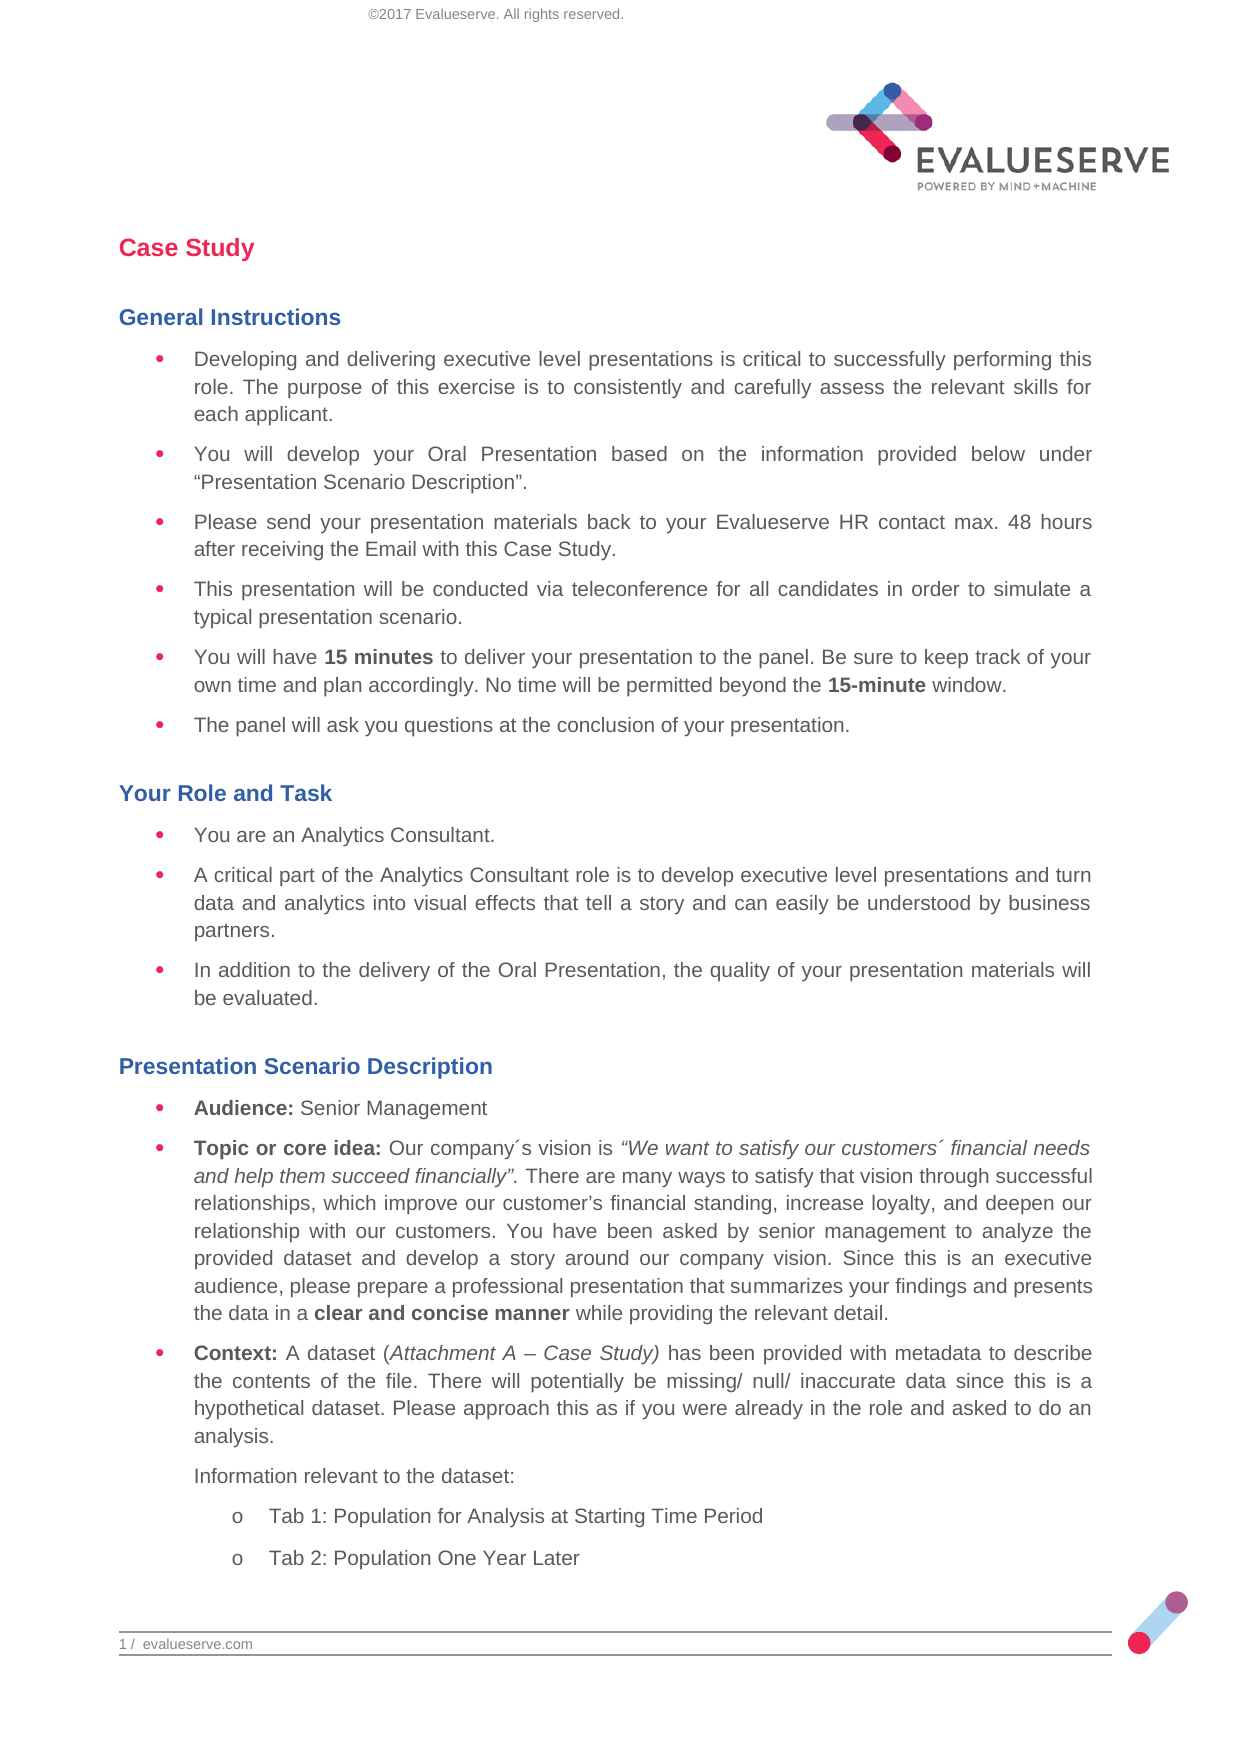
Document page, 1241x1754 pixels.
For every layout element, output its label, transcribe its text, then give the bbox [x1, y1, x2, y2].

list The panel will ask you questions at the conclusion of your presentation. [156, 712, 1093, 737]
list You will develop your Oral Presentation based on the information provided below under “Presentation Scenario Description”. [156, 442, 1093, 494]
text Information relevant to the dataset: [193, 1464, 1093, 1488]
list You will have 15 minutes to deliver your presentation to the panel. Be sure to keep track of your own time and plan accordingly. No time will be permitted beyond the 15-minute window. [156, 645, 1093, 696]
subtitle Your Role and Task [118, 780, 1093, 806]
subtitle Case Study [118, 233, 1093, 261]
list You are an Analytics Consultant. [156, 823, 1093, 847]
list This presentation will be conducted via teleconference for all candidates in order to simulate a typical presentation scenario. [156, 577, 1093, 629]
list In addition to the delivery of the Oral Presentation, the quality of your presentation materials will be evaluated. [156, 958, 1093, 1009]
list Audience: Senior Management [156, 1096, 1093, 1120]
picture [805, 60, 1193, 222]
list Tab 2: Population One Year Later [231, 1546, 1093, 1572]
list A critical part of the Analytics Consultant role is to develop executive level presentations and turn data and analytics into visual effects that tell a story and can easily be understood by business partners. [156, 863, 1093, 942]
list Developing and delivering executive level presentations is critical to successfully performing this role. The purpose of this exercise is to consistently and carefully assess the relevant skills for each applicant. [156, 347, 1093, 426]
subtitle Presentation Scenario Description [118, 1053, 1093, 1079]
list Context: A dataset (Attachment A – Case Study) has been provided with metadata to describe the contents of the file. There will potentially be missing/ null/ inaccurate data since this is a hypothetical dataset. Please approach this as if you were already in the role and asked to do an analysis. [156, 1341, 1093, 1448]
list Please send your presentation materials back to your Evalueserve HR contact max. 48 hours after receiving the Email with this Case Study. [156, 510, 1093, 561]
list Topic or core idea: Our company´s vision is “We want to satisfy our customers´ financial needs and help them succeed financially”. There are many ways to satisfy that vision through successful relationships, which improve our customer’s financial standing, increase loyalty, and deepen our relationship with our customers. You have been asked by senior management to analyze the provided dataset and develop a story around our company vision. Since this is an executive audience, please prepare a professional presentation that summarizes your findings and presents the data in a clear and concise manner while providing the relevant detail. [156, 1136, 1093, 1325]
subtitle General Instructions [118, 304, 1093, 331]
list Tab 1: Population for Analysis at Starting Time Period [231, 1504, 1093, 1529]
